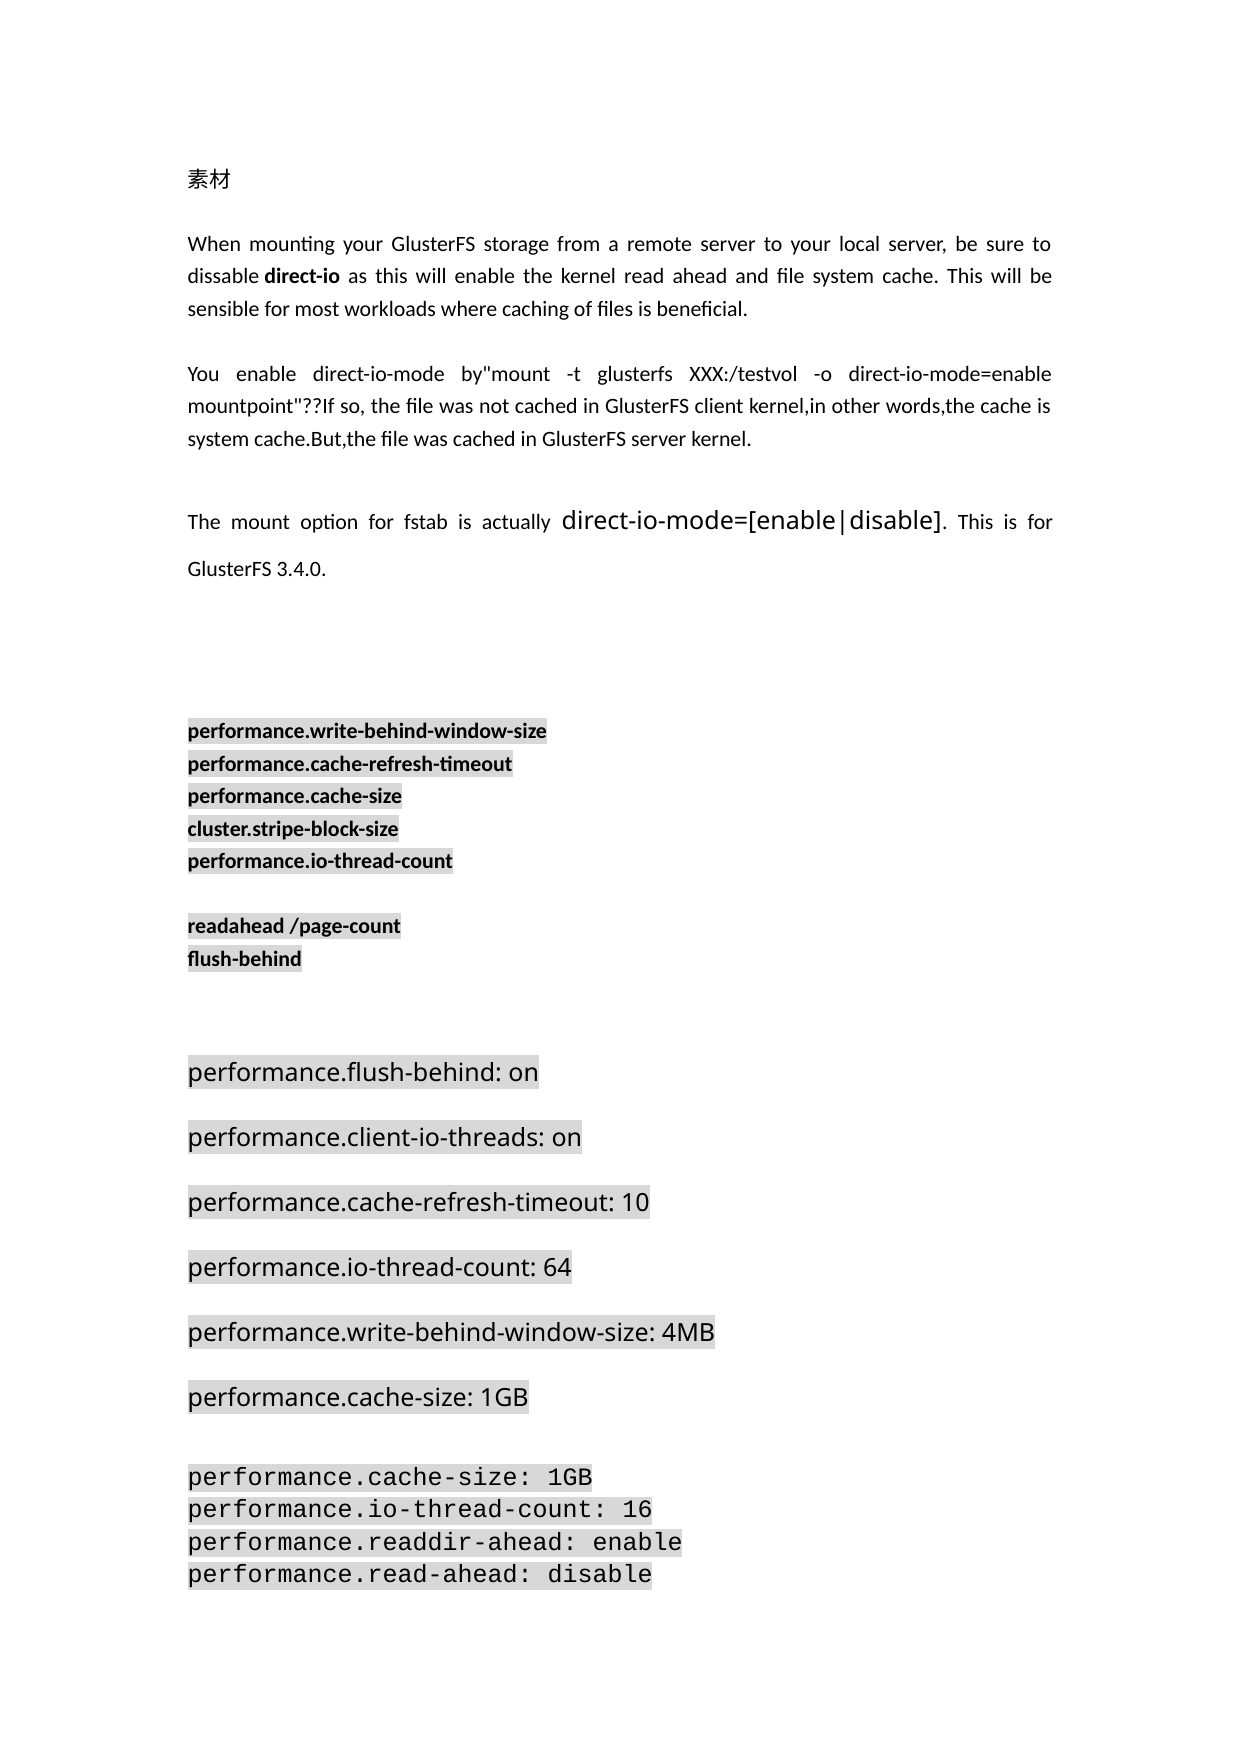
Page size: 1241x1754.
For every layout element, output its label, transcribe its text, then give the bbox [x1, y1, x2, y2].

text You enable direct-io-mode by"mount -t glusterfs XXX:/testvol -o direct-io-mode=enable mountpoint"??If so, the file was not cached in GlusterFS client kernel,in other words,the cache is system cache.But,the file was cached in GlusterFS server kernel. [187, 357, 1053, 454]
text performance.write-behind-window-size: 4MB [187, 1299, 1053, 1364]
text performance.cache-size: 1GB [187, 1364, 1053, 1429]
text performance.cache-refresh-timeout: 10 [187, 1169, 1053, 1234]
text performance.client-io-threads: on [187, 1104, 1053, 1169]
text performance.cache-refresh-timeout [187, 747, 1053, 779]
text performance.cache-size: 1GB [187, 1462, 1053, 1494]
text performance.write-behind-window-size [187, 714, 1053, 747]
text readahead /page-count [187, 909, 1053, 942]
text performance.read-ahead: disable [187, 1559, 1053, 1592]
text performance.io-thread-count: 64 [187, 1234, 1053, 1299]
text The mount option for fstab is actually direct-io-mode=[enable|disable]. This is for GlusterFS 3.4.0. [187, 487, 1053, 584]
text performance.readdir-ahead: enable [187, 1527, 1053, 1559]
text performance.io-thread-count [187, 844, 1053, 877]
text cluster.stripe-block-size [187, 812, 1053, 844]
text flush-behind [187, 942, 1053, 974]
text performance.flush-behind: on [187, 1039, 1053, 1104]
text performance.io-thread-count: 16 [187, 1494, 1053, 1527]
text When mounting your GlusterFS storage from a remote server to your local server, be sure to dissable direct-io as this will enable the kernel read ahead and file system cache. This will be sensible for most workloads where caching of files is beneficial. [187, 227, 1053, 324]
text 素材 [187, 162, 1053, 194]
text performance.cache-size [187, 779, 1053, 812]
